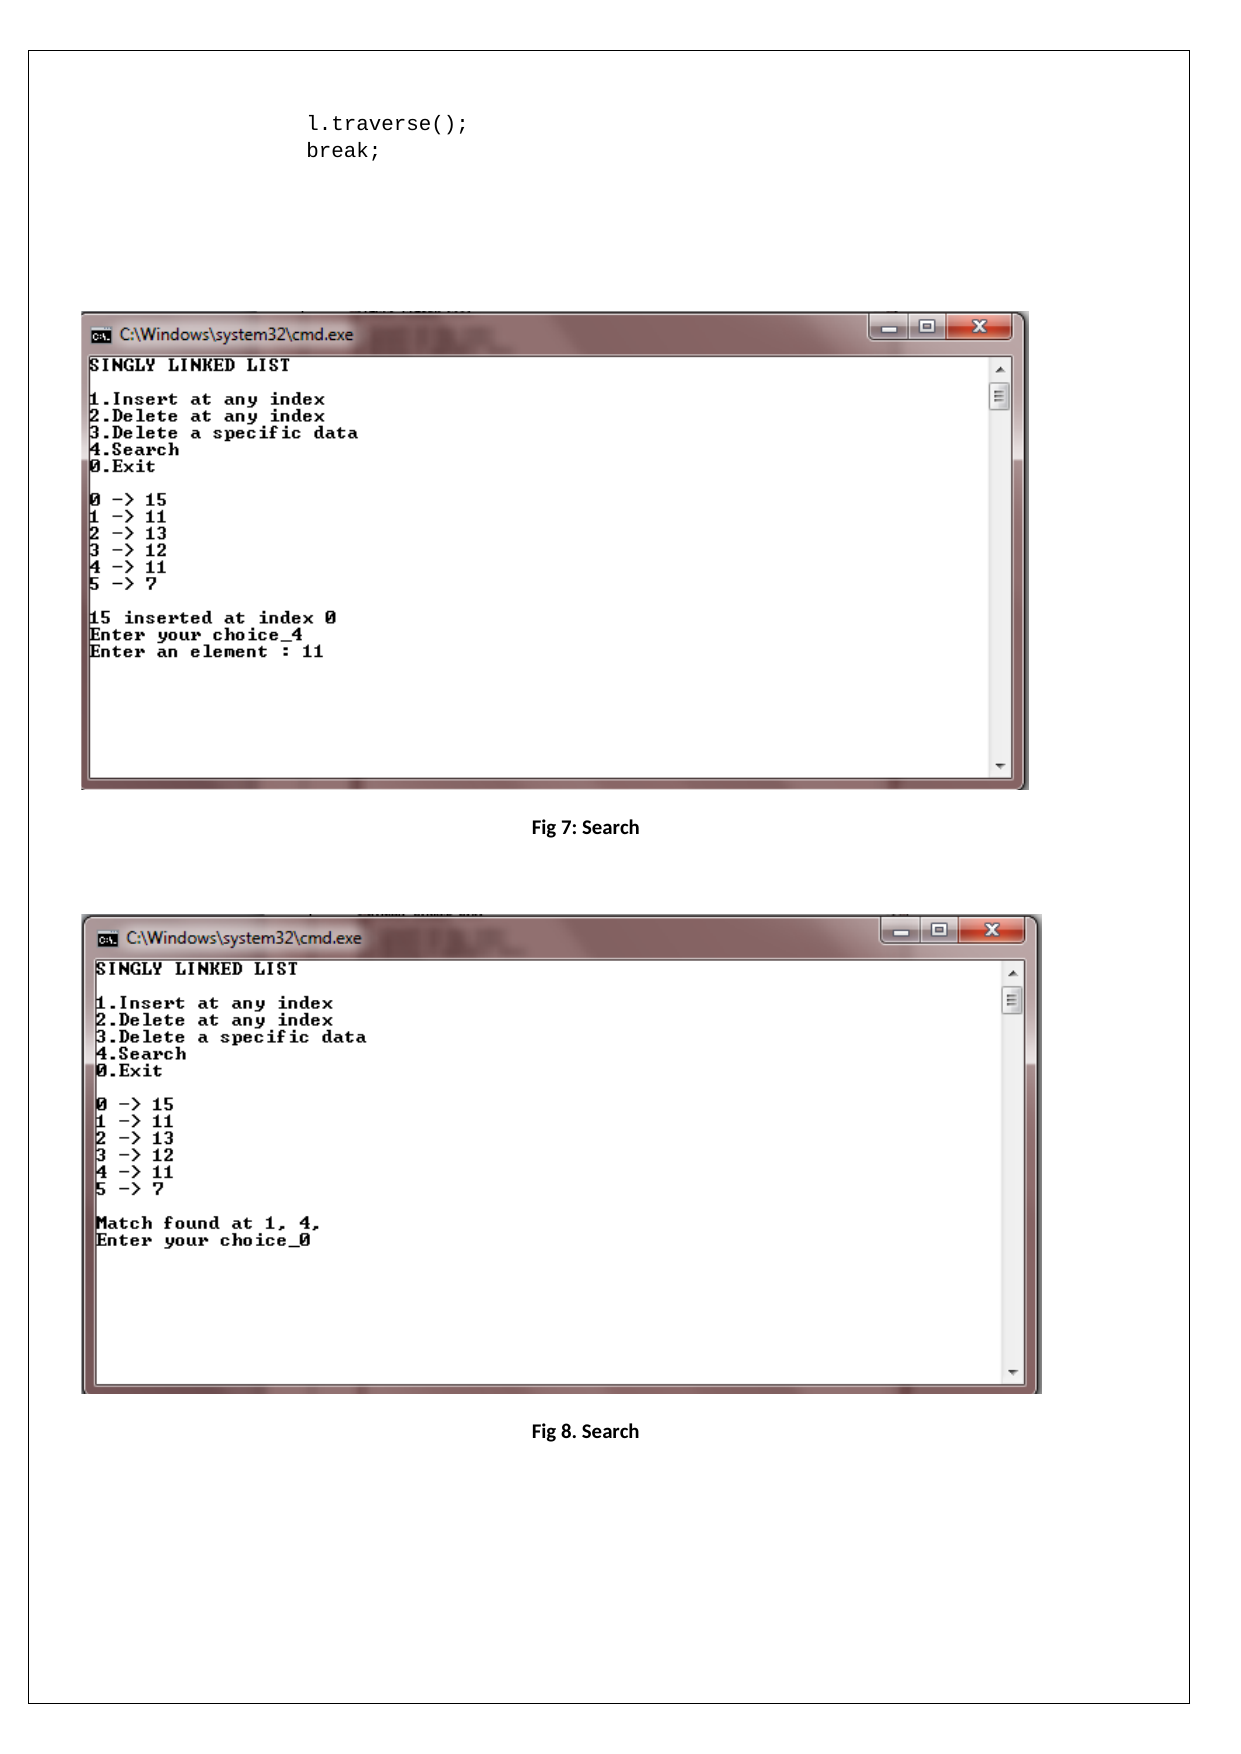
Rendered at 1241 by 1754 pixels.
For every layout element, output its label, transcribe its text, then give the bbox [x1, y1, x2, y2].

picture [81, 311, 1029, 790]
picture [81, 914, 1042, 1394]
subtitle break; [81, 140, 1090, 163]
text Fig 8. Search [81, 1418, 1090, 1444]
text Fig 7: Search [81, 814, 1090, 840]
subtitle l.traverse(); [81, 112, 1090, 136]
